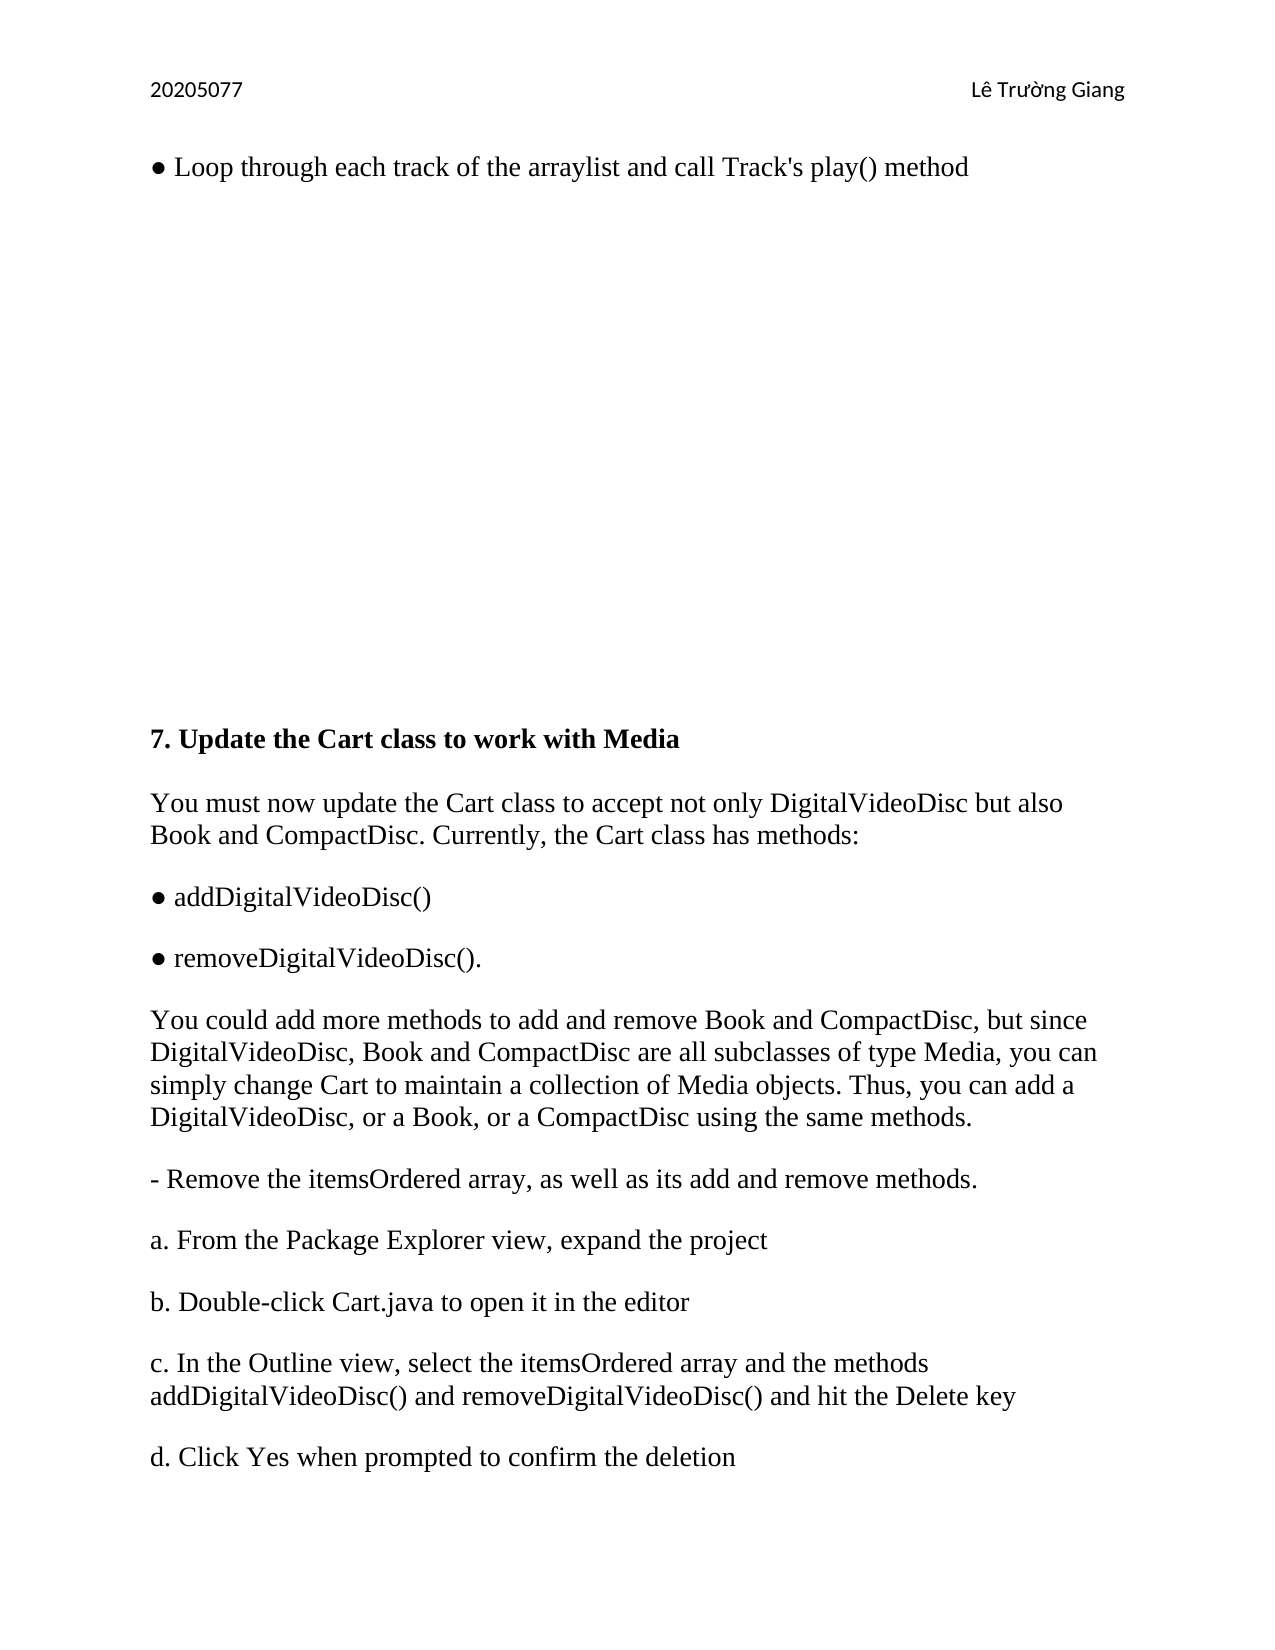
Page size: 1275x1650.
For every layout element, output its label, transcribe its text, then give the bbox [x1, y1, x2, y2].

text a. From the Package Explorer view, expand the project [150, 1223, 1125, 1256]
text d. Click Yes when prompted to confirm the deletion [150, 1441, 1125, 1473]
text - Remove the itemsOrdered array, as well as its add and remove methods. [150, 1162, 1125, 1194]
text ● addDigitalVideoDisc() [150, 880, 1125, 912]
text ● removeDigitalVideoDisc(). [150, 942, 1125, 974]
text You could add more methods to add and remove Book and CompactDisc, but since DigitalVideoDisc, Book and CompactDisc are all subclasses of type Media, you can simply change Cart to maintain a collection of Media objects. Thus, you can add a DigitalVideoDisc, or a Book, or a CompactDisc using the same methods. [150, 1003, 1125, 1133]
text c. In the Outline view, select the itemsOrdered array and the methods addDigitalVideoDisc() and removeDigitalVideoDisc() and hit the Delete key [150, 1347, 1125, 1411]
text You must now update the Cart class to accept not only DigitalVideoDisc but also Book and CompactDisc. Currently, the Cart class has methods: [150, 786, 1125, 851]
text ● Loop through each track of the arraylist and call Track's play() method [150, 150, 1125, 182]
text b. Double-click Cart.java to open it in the editor [150, 1285, 1125, 1317]
subtitle 7. Update the Cart class to work with Media [150, 722, 1125, 754]
